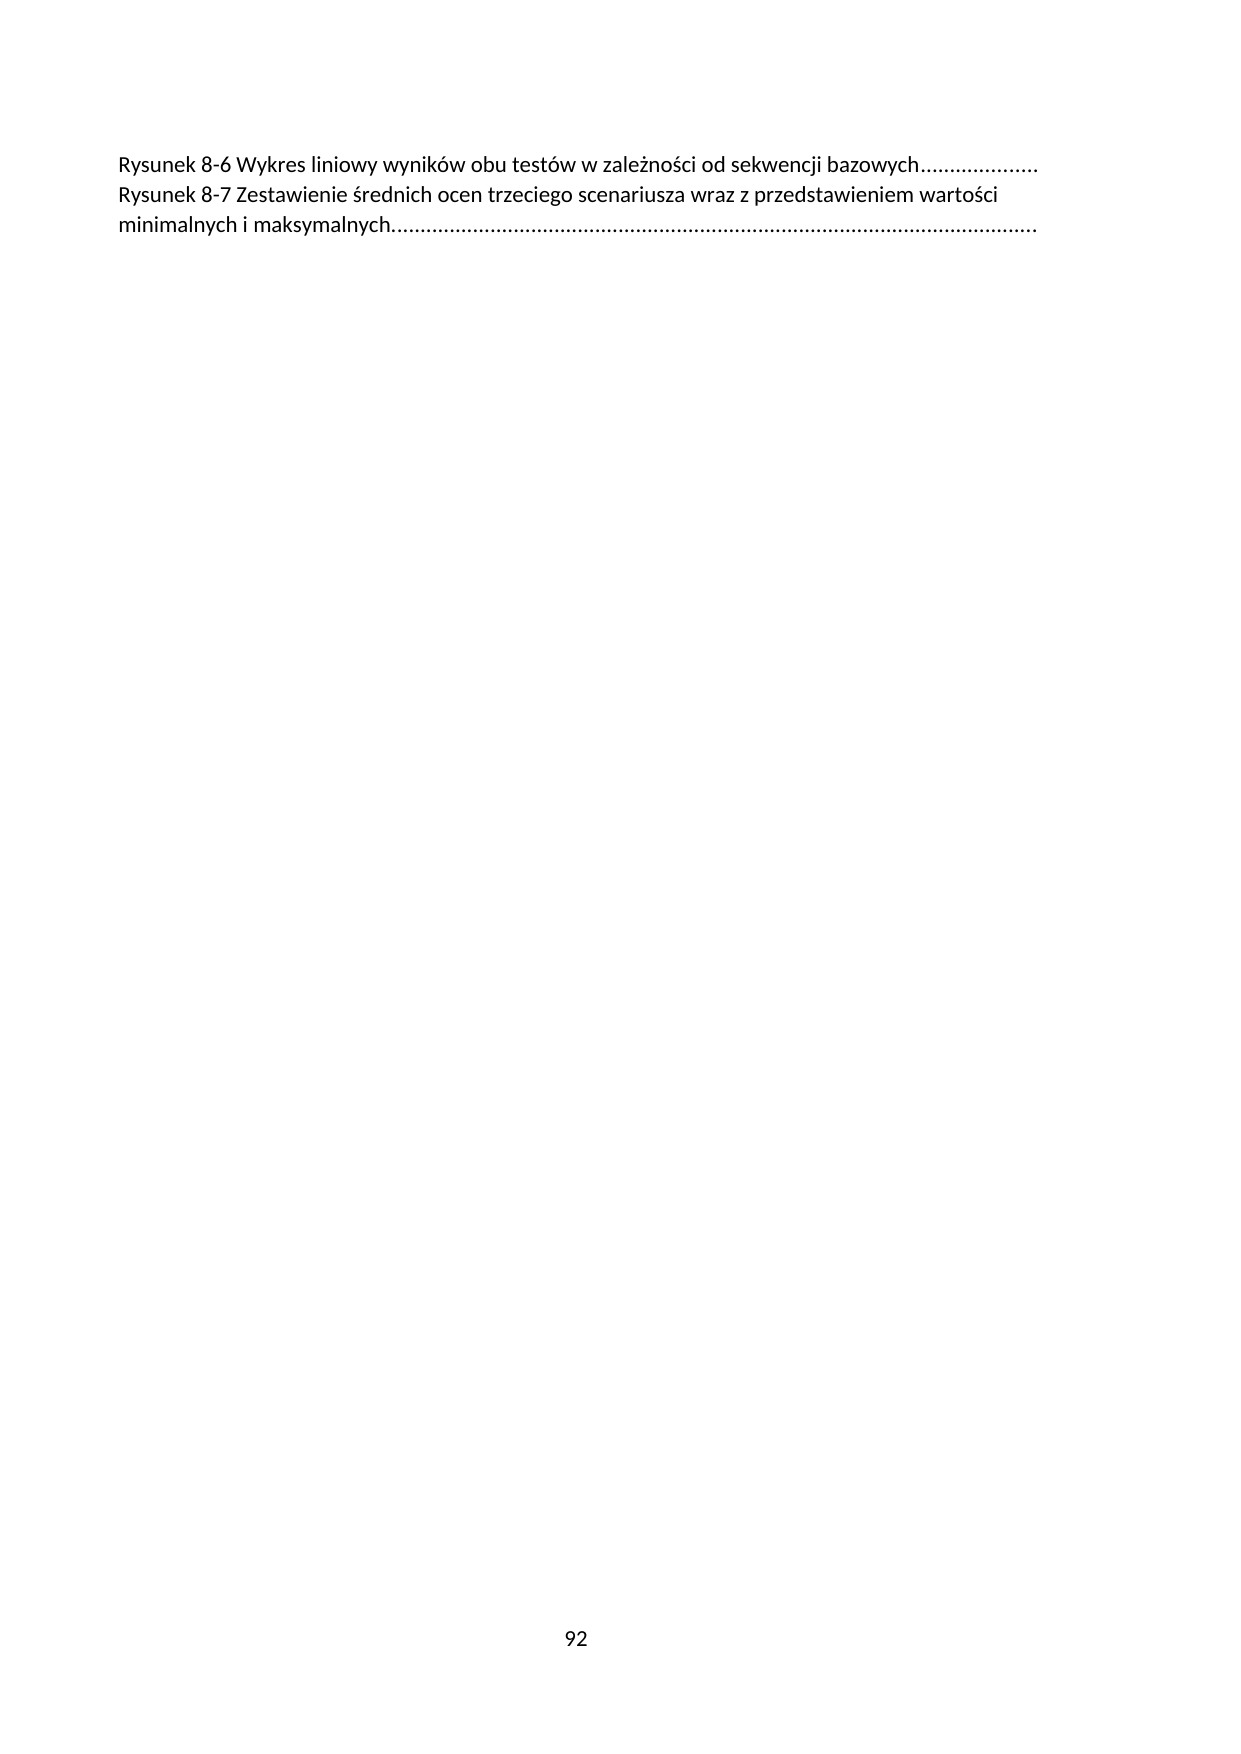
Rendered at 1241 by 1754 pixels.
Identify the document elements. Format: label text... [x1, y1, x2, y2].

text Rysunek 8-7 Zestawienie średnich ocen trzeciego scenariusza wraz z przedstawieniem wartości minimalnych i maksymalnych. 87 [118, 180, 1033, 238]
text Rysunek 8-6 Wykres liniowy wyników obu testów w zależności od sekwencji bazowych 86 [118, 150, 1033, 178]
